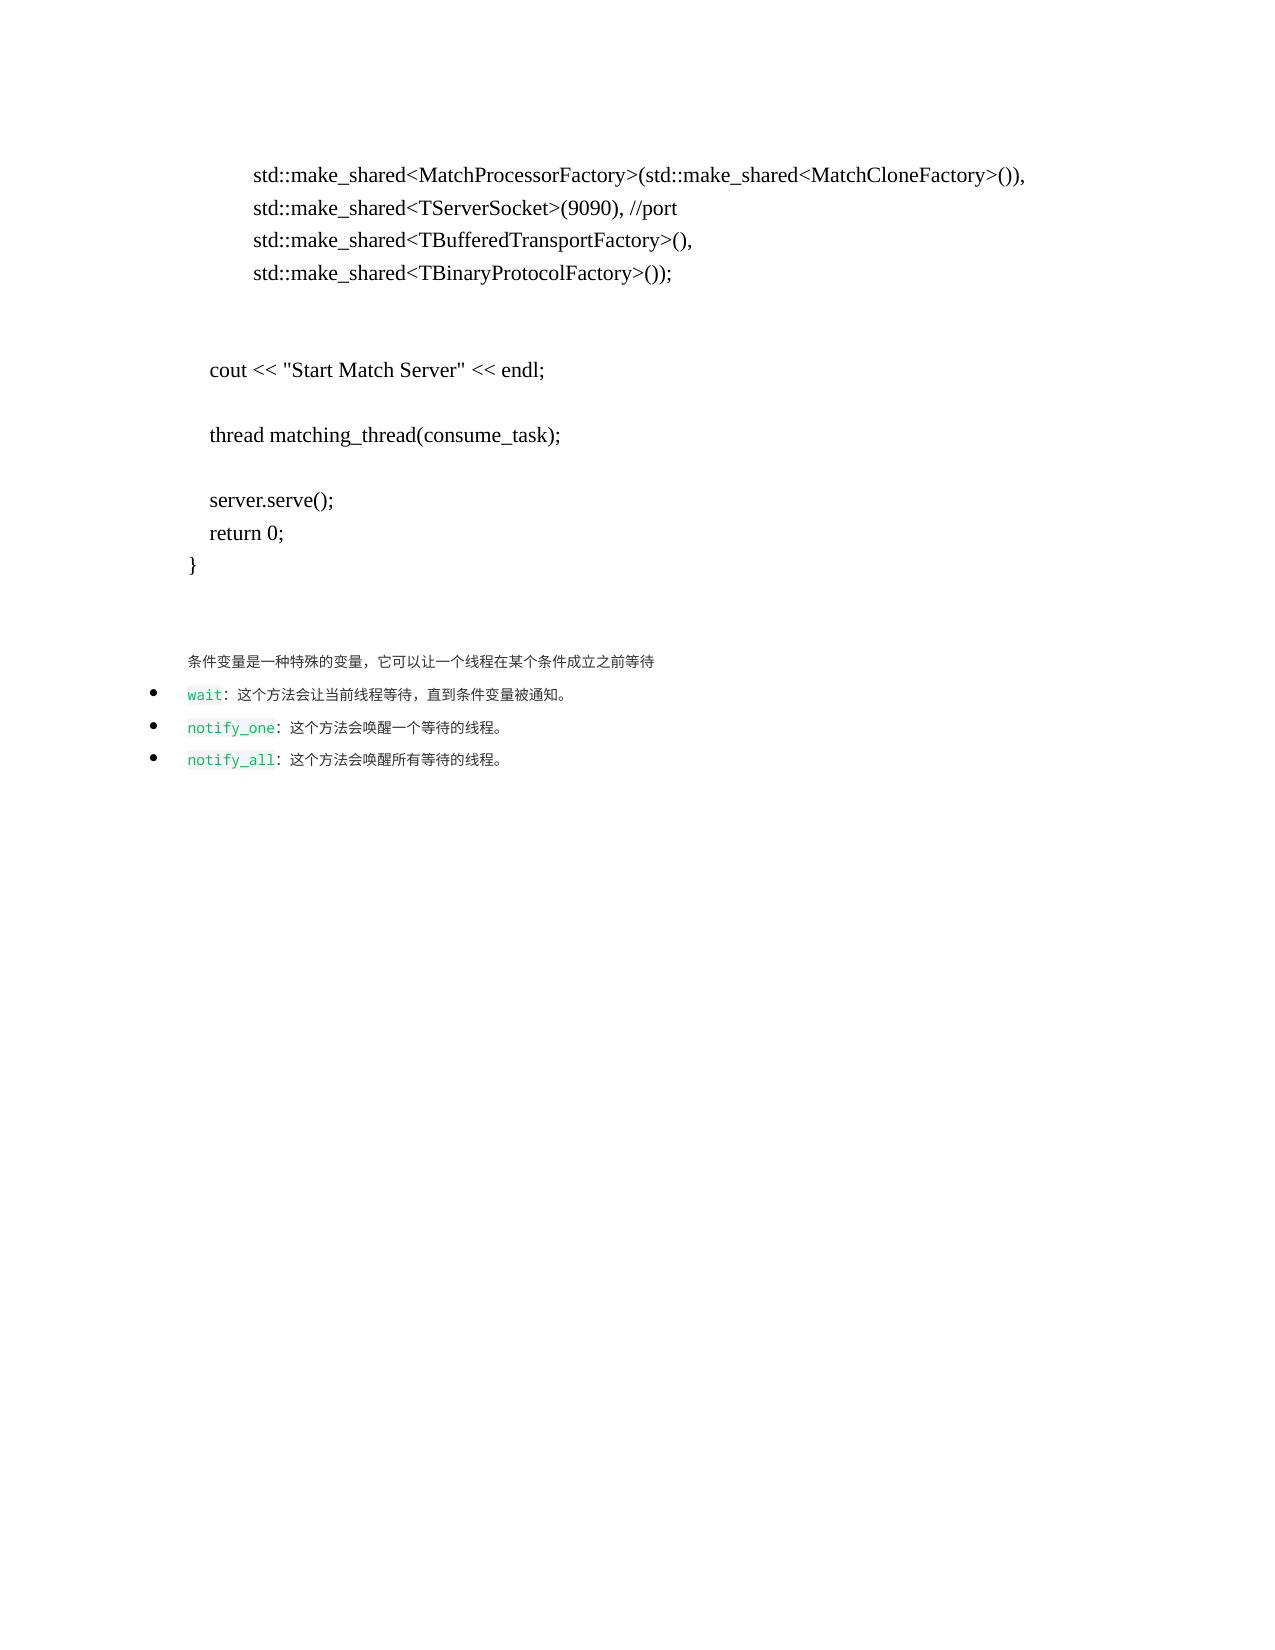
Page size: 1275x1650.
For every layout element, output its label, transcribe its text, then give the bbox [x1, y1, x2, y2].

text return 0; [187, 516, 1087, 549]
text server.serve(); [187, 484, 1087, 516]
text thread matching_thread(consume_task); [187, 419, 1087, 451]
text std::make_shared<TServerSocket>(9090), //port [187, 191, 1087, 224]
text 条件变量是一种特殊的变量，它可以让一个线程在某个条件成立之前等待 [187, 646, 1087, 679]
text std::make_shared<MatchProcessorFactory>(std::make_shared<MatchCloneFactory>()), [187, 159, 1087, 191]
text } [187, 549, 1087, 581]
list wait：这个方法会让当前线程等待，直到条件变量被通知。 [150, 679, 1087, 711]
text std::make_shared<TBufferedTransportFactory>(), [187, 224, 1087, 256]
text std::make_shared<TBinaryProtocolFactory>()); [187, 256, 1087, 289]
list notify_one：这个方法会唤醒一个等待的线程。 [150, 711, 1087, 744]
text cout << "Start Match Server" << endl; [187, 354, 1087, 386]
list notify_all：这个方法会唤醒所有等待的线程。 [150, 744, 1087, 776]
